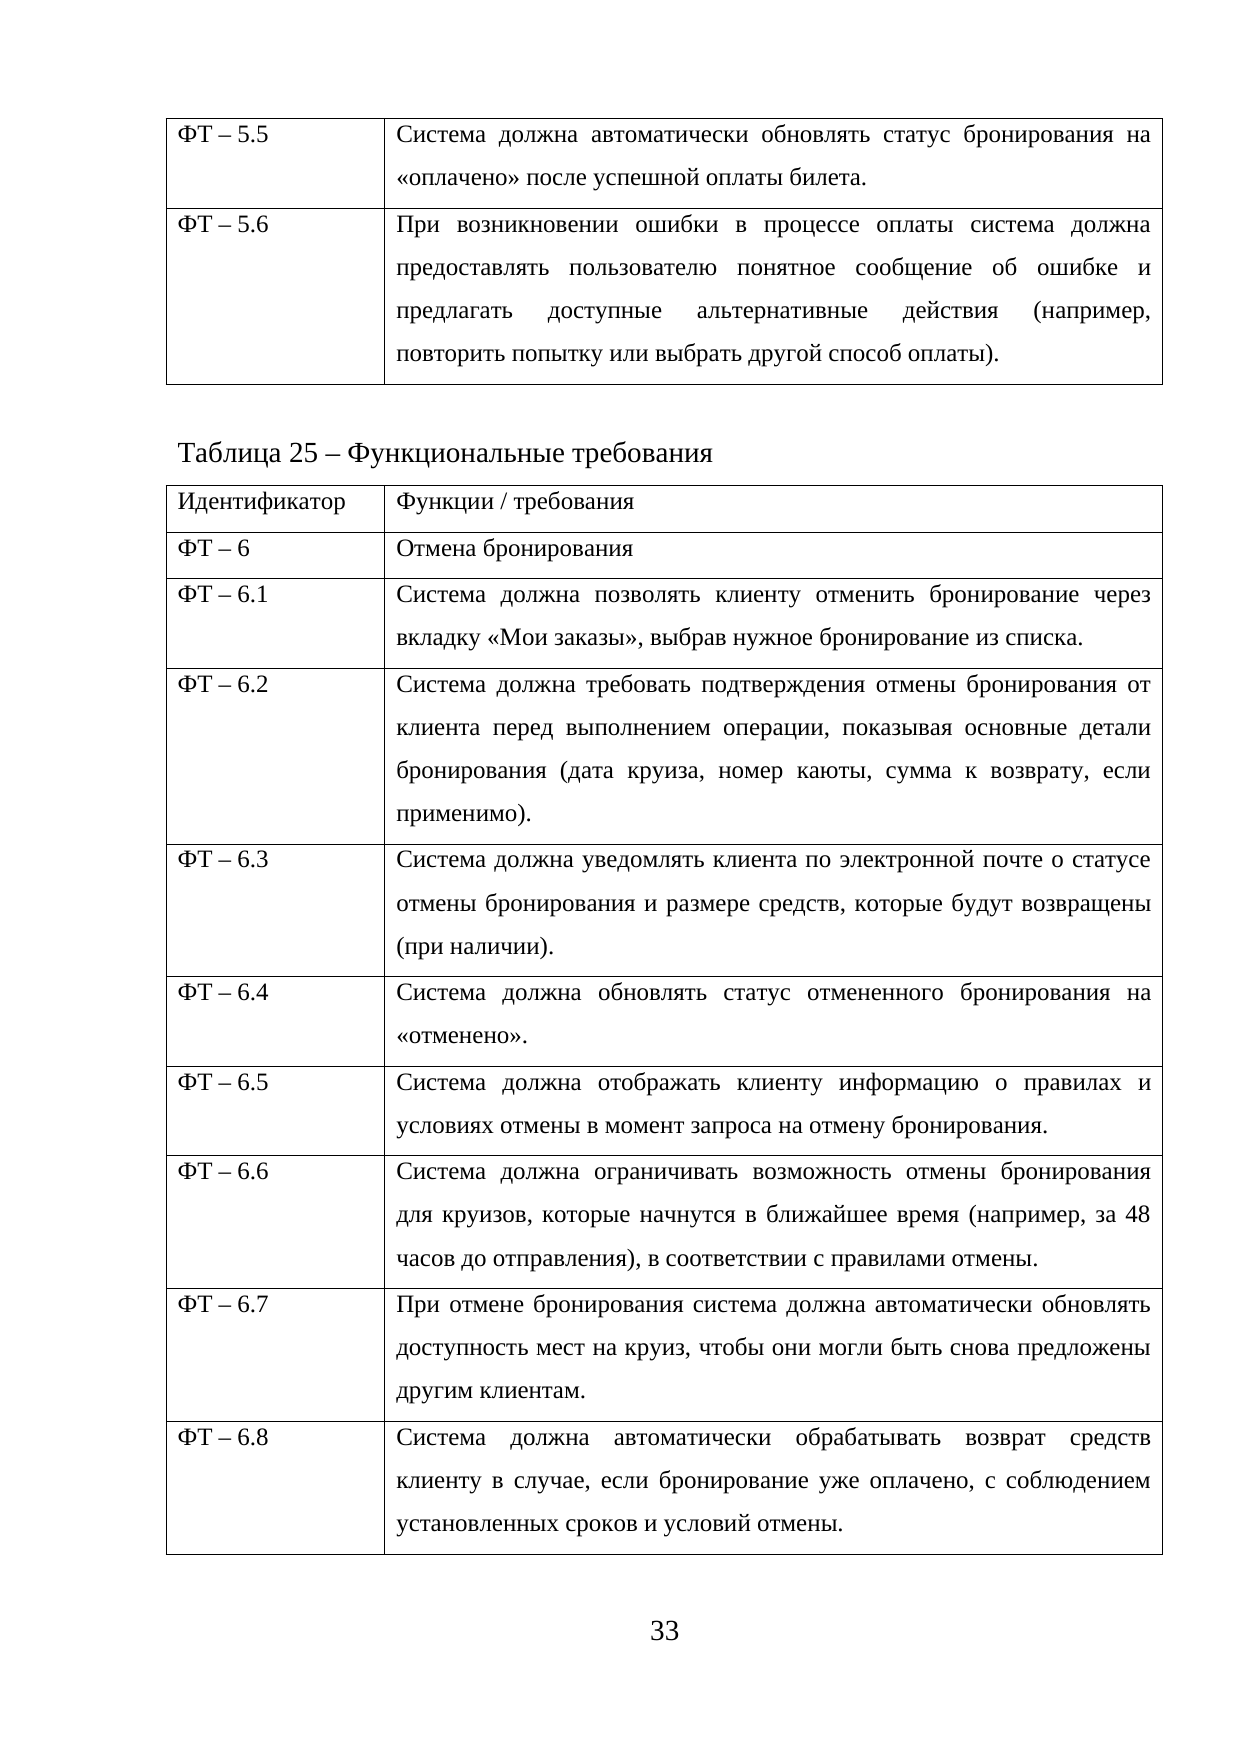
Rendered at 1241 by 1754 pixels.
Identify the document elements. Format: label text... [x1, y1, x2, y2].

table_cell При возникновении ошибки в процессе оплаты система должна предоставлять пользователю понятное сообщение об ошибке и предлагать доступные альтернативные действия (например, повторить попытку или выбрать другой способ оплаты). [385, 209, 1162, 383]
table_cell ФТ – 6.4 [167, 977, 384, 1066]
table_cell Система должна обновлять статус отмененного бронирования на «отменено». [385, 977, 1162, 1066]
table_cell Отмена бронирования [385, 533, 1162, 578]
table_cell Система должна отображать клиенту информацию о правилах и условиях отмены в момент запроса на отмену бронирования. [385, 1067, 1162, 1155]
table_cell ФТ – 6.1 [167, 579, 384, 668]
table_cell ФТ – 6.8 [167, 1422, 384, 1553]
table_cell ФТ – 6.7 [167, 1289, 384, 1421]
table_cell ФТ – 5.5 [167, 119, 384, 208]
table_cell Система должна автоматически обрабатывать возврат средств клиенту в случае, если бронирование уже оплачено, с соблюдением установленных сроков и условий отмены. [385, 1422, 1162, 1553]
table_cell ФТ – 6.6 [167, 1156, 384, 1288]
table_cell Система должна автоматически обновлять статус бронирования на «оплачено» после успешной оплаты билета. [385, 119, 1162, 208]
table_cell Система должна уведомлять клиента по электронной почте о статусе отмены бронирования и размере средств, которые будут возвращены (при наличии). [385, 845, 1162, 976]
table_cell ФТ – 6.5 [167, 1067, 384, 1155]
table_cell ФТ – 6.2 [167, 669, 384, 843]
table_cell При отмене бронирования система должна автоматически обновлять доступность мест на круиз, чтобы они могли быть снова предложены другим клиентам. [385, 1289, 1162, 1421]
table_header Функции / требования [385, 486, 1162, 532]
table_cell ФТ – 6.3 [167, 845, 384, 976]
table_cell ФТ – 5.6 [167, 209, 384, 383]
text Таблица 25 – Функциональные требования [177, 435, 1152, 468]
table_header Идентификатор [167, 486, 384, 532]
table_cell Система должна позволять клиенту отменить бронирование через вкладку «Мои заказы», выбрав нужное бронирование из списка. [385, 579, 1162, 668]
table_cell Система должна требовать подтверждения отмены бронирования от клиента перед выполнением операции, показывая основные детали бронирования (дата круиза, номер каюты, сумма к возврату, если применимо). [385, 669, 1162, 843]
table_cell ФТ – 6 [167, 533, 384, 578]
table_cell Система должна ограничивать возможность отмены бронирования для круизов, которые начнутся в ближайшее время (например, за 48 часов до отправления), в соответствии с правилами отмены. [385, 1156, 1162, 1288]
